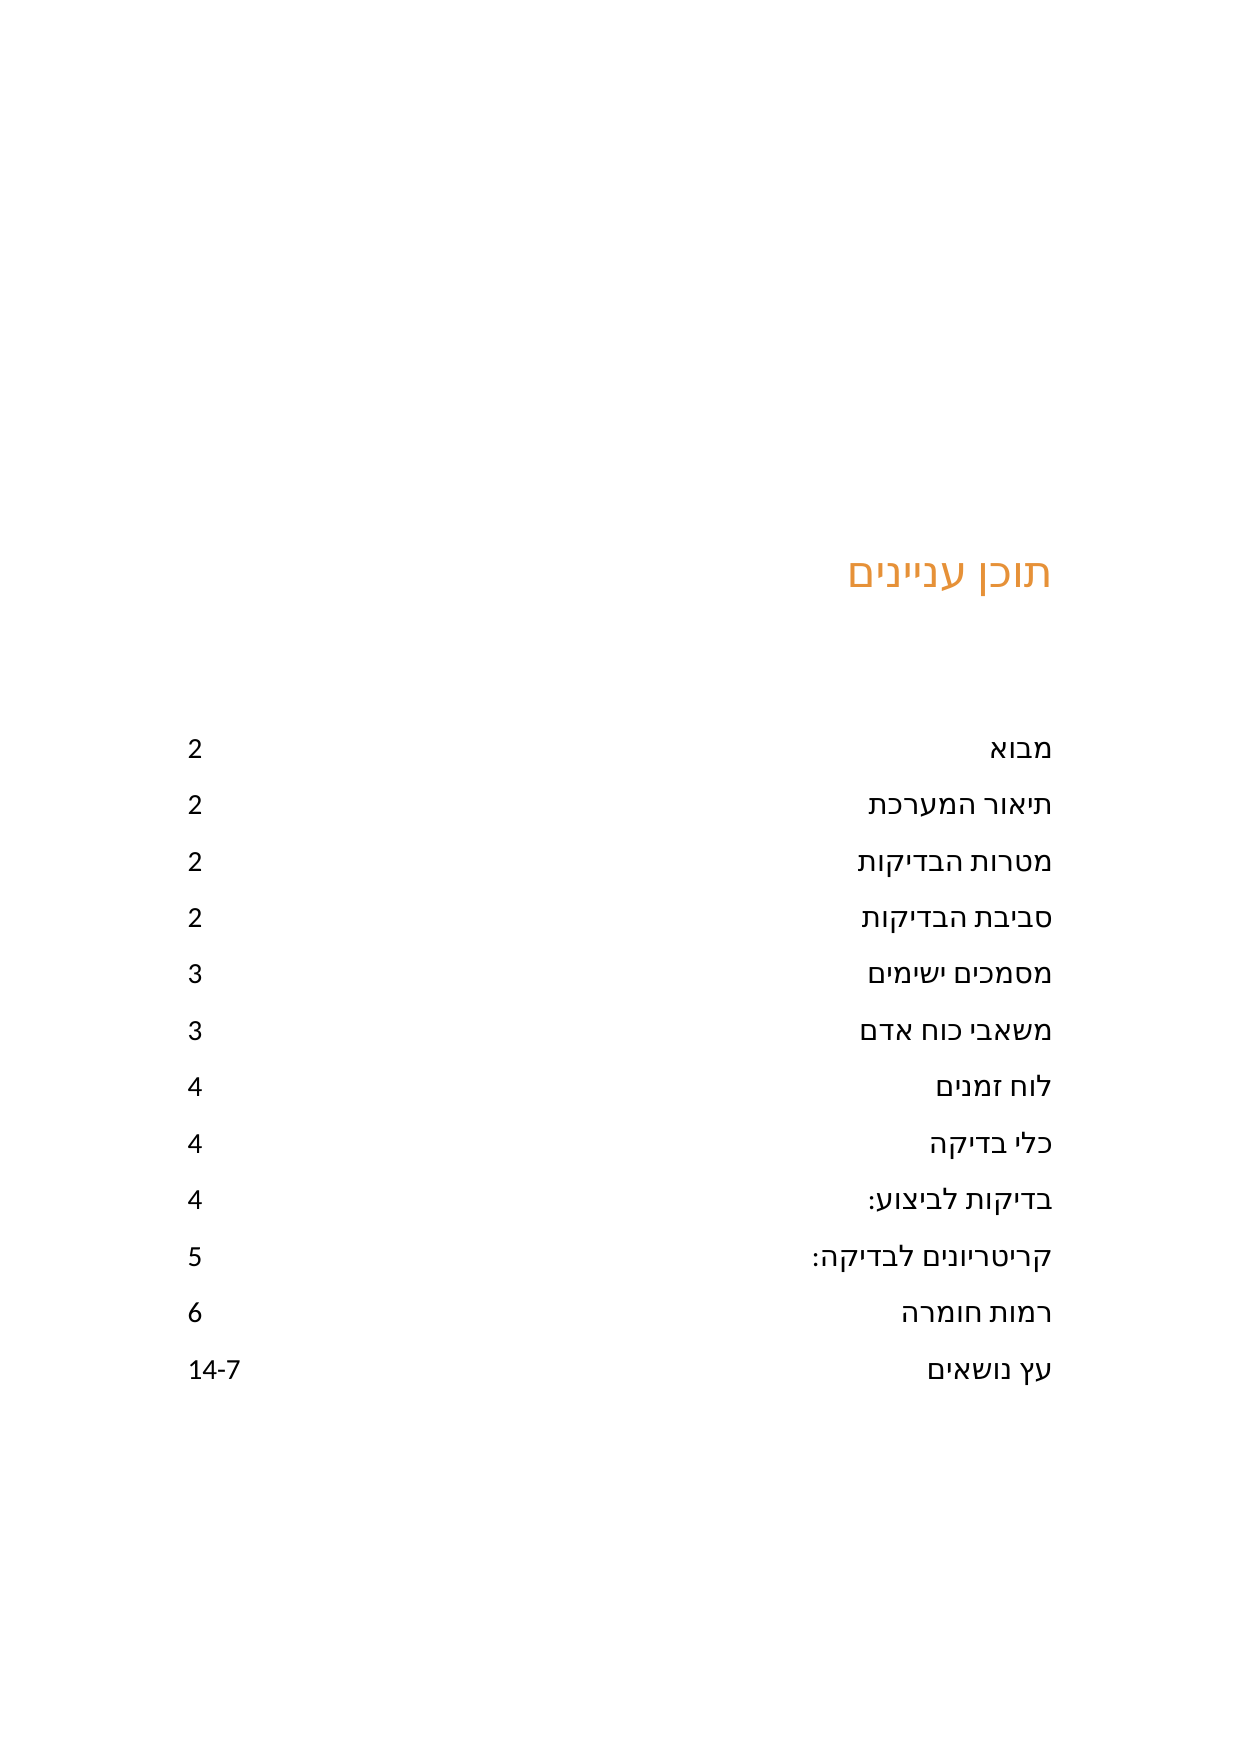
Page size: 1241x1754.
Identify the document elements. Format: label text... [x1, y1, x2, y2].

title תוכן עניינים [187, 545, 1053, 704]
